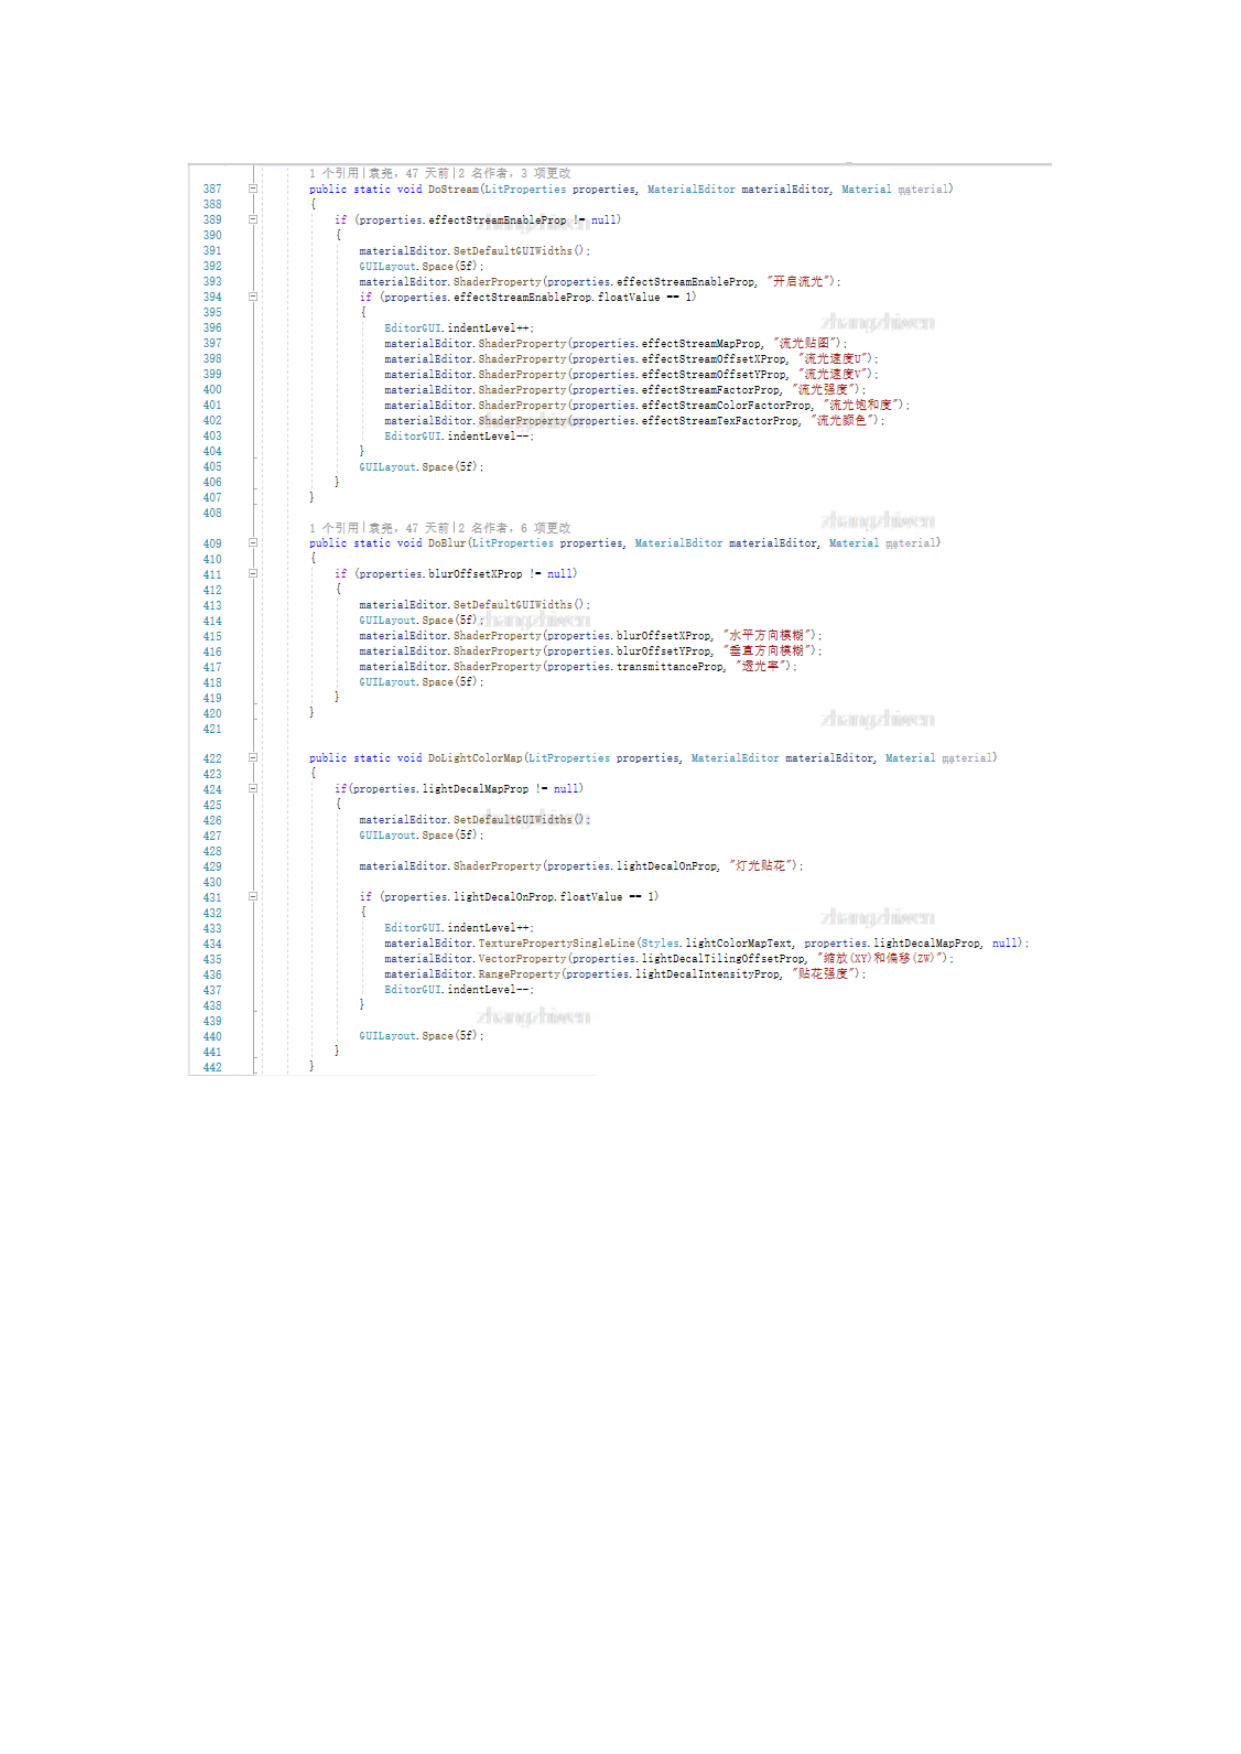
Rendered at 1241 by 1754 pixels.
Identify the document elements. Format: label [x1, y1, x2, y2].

picture [187, 162, 1053, 1077]
